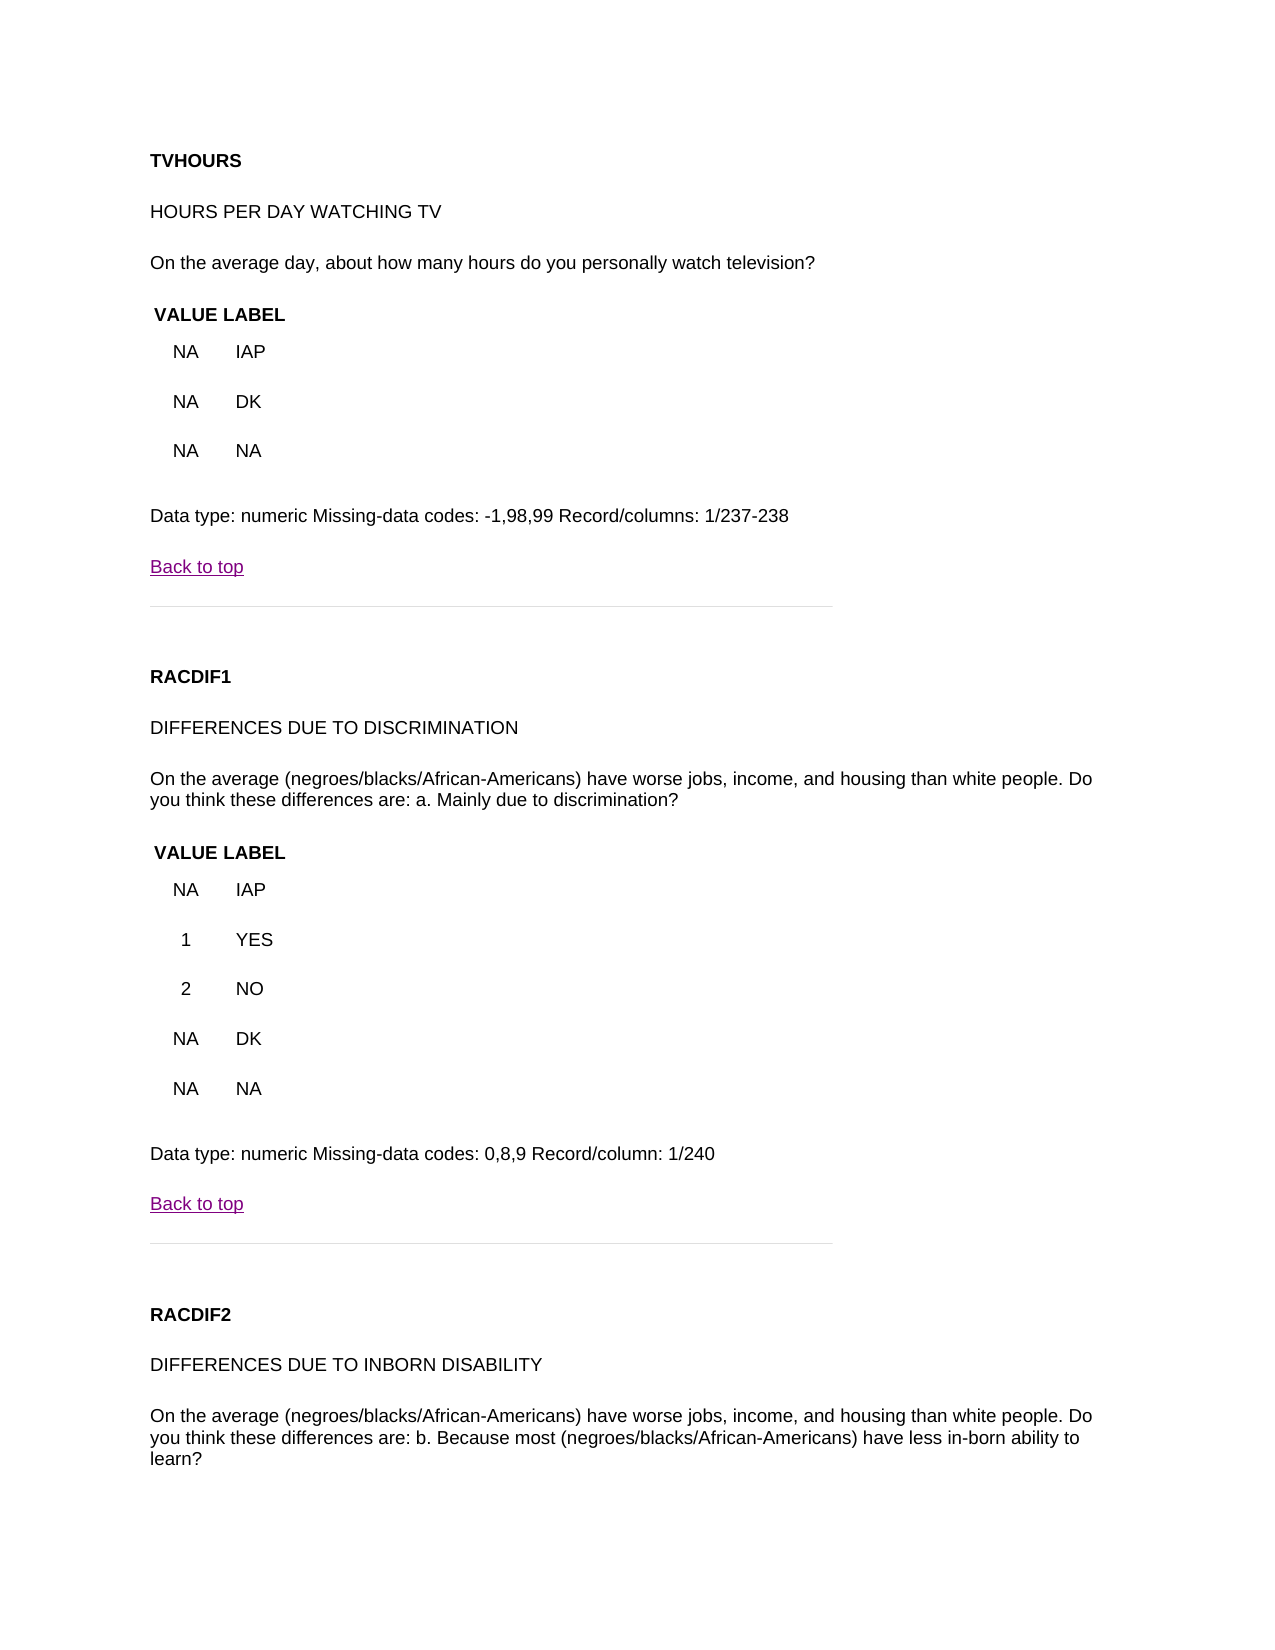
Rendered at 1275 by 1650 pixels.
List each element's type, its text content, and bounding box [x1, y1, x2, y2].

table_cell NA [221, 426, 292, 476]
text RACDIF1 [150, 666, 1125, 688]
text On the average day, about how many hours do you personally watch television? [150, 251, 1125, 273]
table_cell IAP [221, 327, 292, 377]
table_cell NA [150, 327, 221, 377]
table_cell NO [221, 964, 292, 1014]
table_cell NA [150, 1014, 221, 1063]
text DIFFERENCES DUE TO INBORN DISABILITY [150, 1354, 1125, 1376]
text Back to top [150, 556, 1125, 577]
table_cell NA [150, 1064, 221, 1113]
text TVHOURS [150, 150, 1125, 172]
table_cell DK [221, 377, 292, 426]
table_cell NA [150, 377, 221, 426]
table_cell 1 [150, 914, 221, 964]
table_header LABEL [221, 302, 292, 327]
table_cell NA [150, 865, 221, 914]
table_cell 2 [150, 964, 221, 1014]
text Back to top [150, 1193, 1125, 1214]
text RACDIF2 [150, 1303, 1125, 1325]
text Data type: numeric Missing-data codes: 0,8,9 Record/column: 1/240 [150, 1142, 1125, 1164]
table_cell IAP [221, 865, 292, 914]
text DIFFERENCES DUE TO DISCRIMINATION [150, 717, 1125, 738]
text HOURS PER DAY WATCHING TV [150, 201, 1125, 222]
table_cell YES [221, 914, 292, 964]
table_header LABEL [221, 840, 292, 865]
table_header VALUE [150, 840, 221, 865]
text On the average (negroes/blacks/African-Americans) have worse jobs, income, and housing than white people. Do you think these differences are: b. Because most (negroes/blacks/African-Americans) have less in-born ability to learn? [150, 1405, 1125, 1469]
table_cell DK [221, 1014, 292, 1063]
table_cell NA [150, 426, 221, 476]
table_header VALUE [150, 302, 221, 327]
text On the average (negroes/blacks/African-Americans) have worse jobs, income, and housing than white people. Do you think these differences are: a. Mainly due to discrimination? [150, 768, 1125, 811]
table_cell NA [221, 1064, 292, 1113]
text Data type: numeric Missing-data codes: -1,98,99 Record/columns: 1/237-238 [150, 505, 1125, 527]
